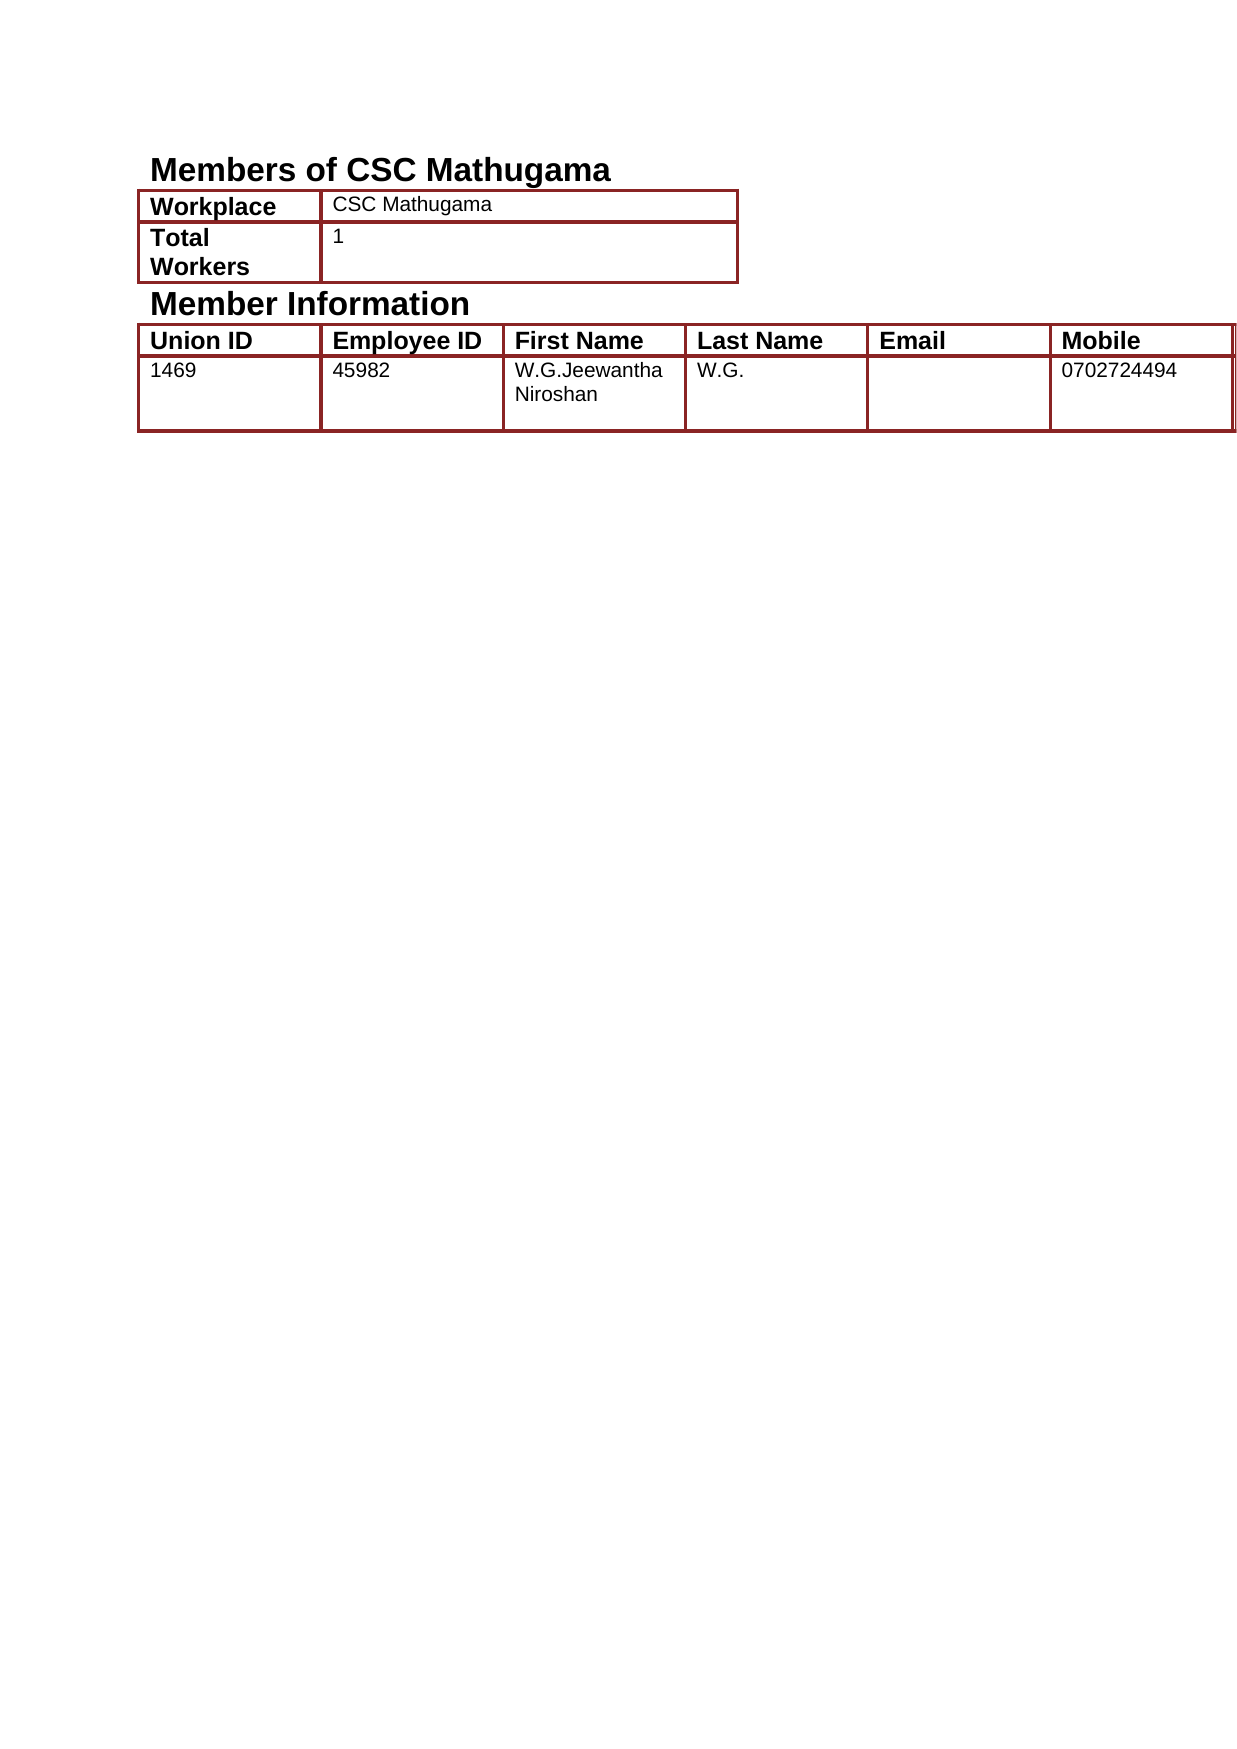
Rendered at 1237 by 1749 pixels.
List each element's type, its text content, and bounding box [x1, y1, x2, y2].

table_cell 0702724494 [1052, 358, 1231, 429]
table_cell 1 [323, 224, 736, 281]
table_header Last Name [687, 326, 866, 354]
table_cell Total Workers [140, 224, 319, 281]
table_cell [869, 358, 1049, 429]
table_header Mobile [1052, 326, 1231, 354]
table_header Employee ID [323, 326, 502, 354]
table_header Workplace [140, 192, 319, 220]
table_header CSC Mathugama [323, 192, 736, 220]
table_header First Name [505, 326, 684, 354]
text Members of CSC Mathugama [150, 150, 1086, 188]
table_header Union ID [140, 326, 319, 354]
text Member Information [150, 284, 1086, 322]
table_cell 45982 [323, 358, 502, 429]
table_cell W.G. [687, 358, 866, 429]
table_cell 1469 [140, 358, 319, 429]
table_cell W.G.Jeewantha Niroshan [505, 358, 684, 429]
table_header Email [869, 326, 1049, 354]
